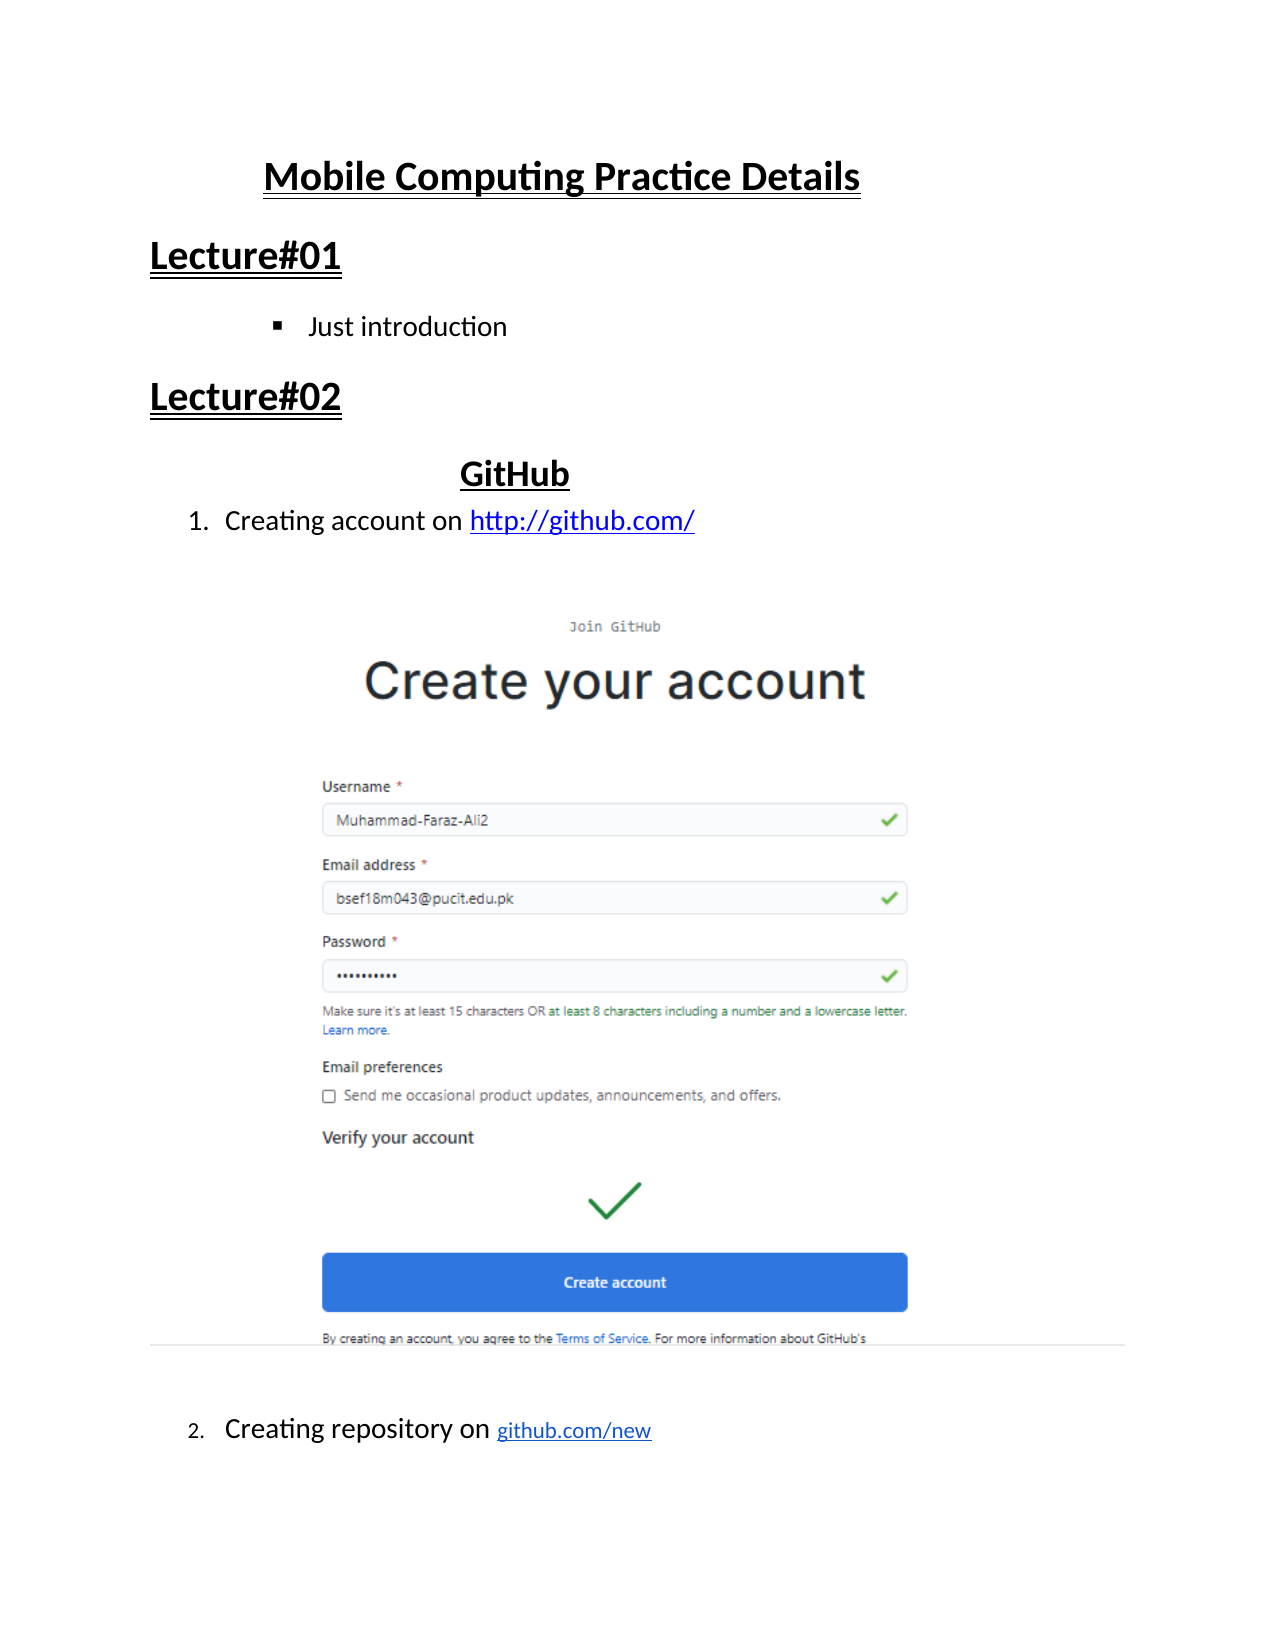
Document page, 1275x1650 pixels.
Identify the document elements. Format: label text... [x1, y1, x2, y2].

list Just introduction [271, 308, 1125, 344]
list Creating repository on github.com/new [187, 1410, 1125, 1445]
list Creating account on http://github.com/ [187, 502, 1125, 538]
text Mobile Computing Practice Details [150, 150, 1125, 201]
text Lecture#02 [150, 370, 1125, 421]
text Lecture#01 [150, 229, 1125, 280]
list GitHub [308, 449, 1125, 495]
picture [150, 564, 1125, 1385]
